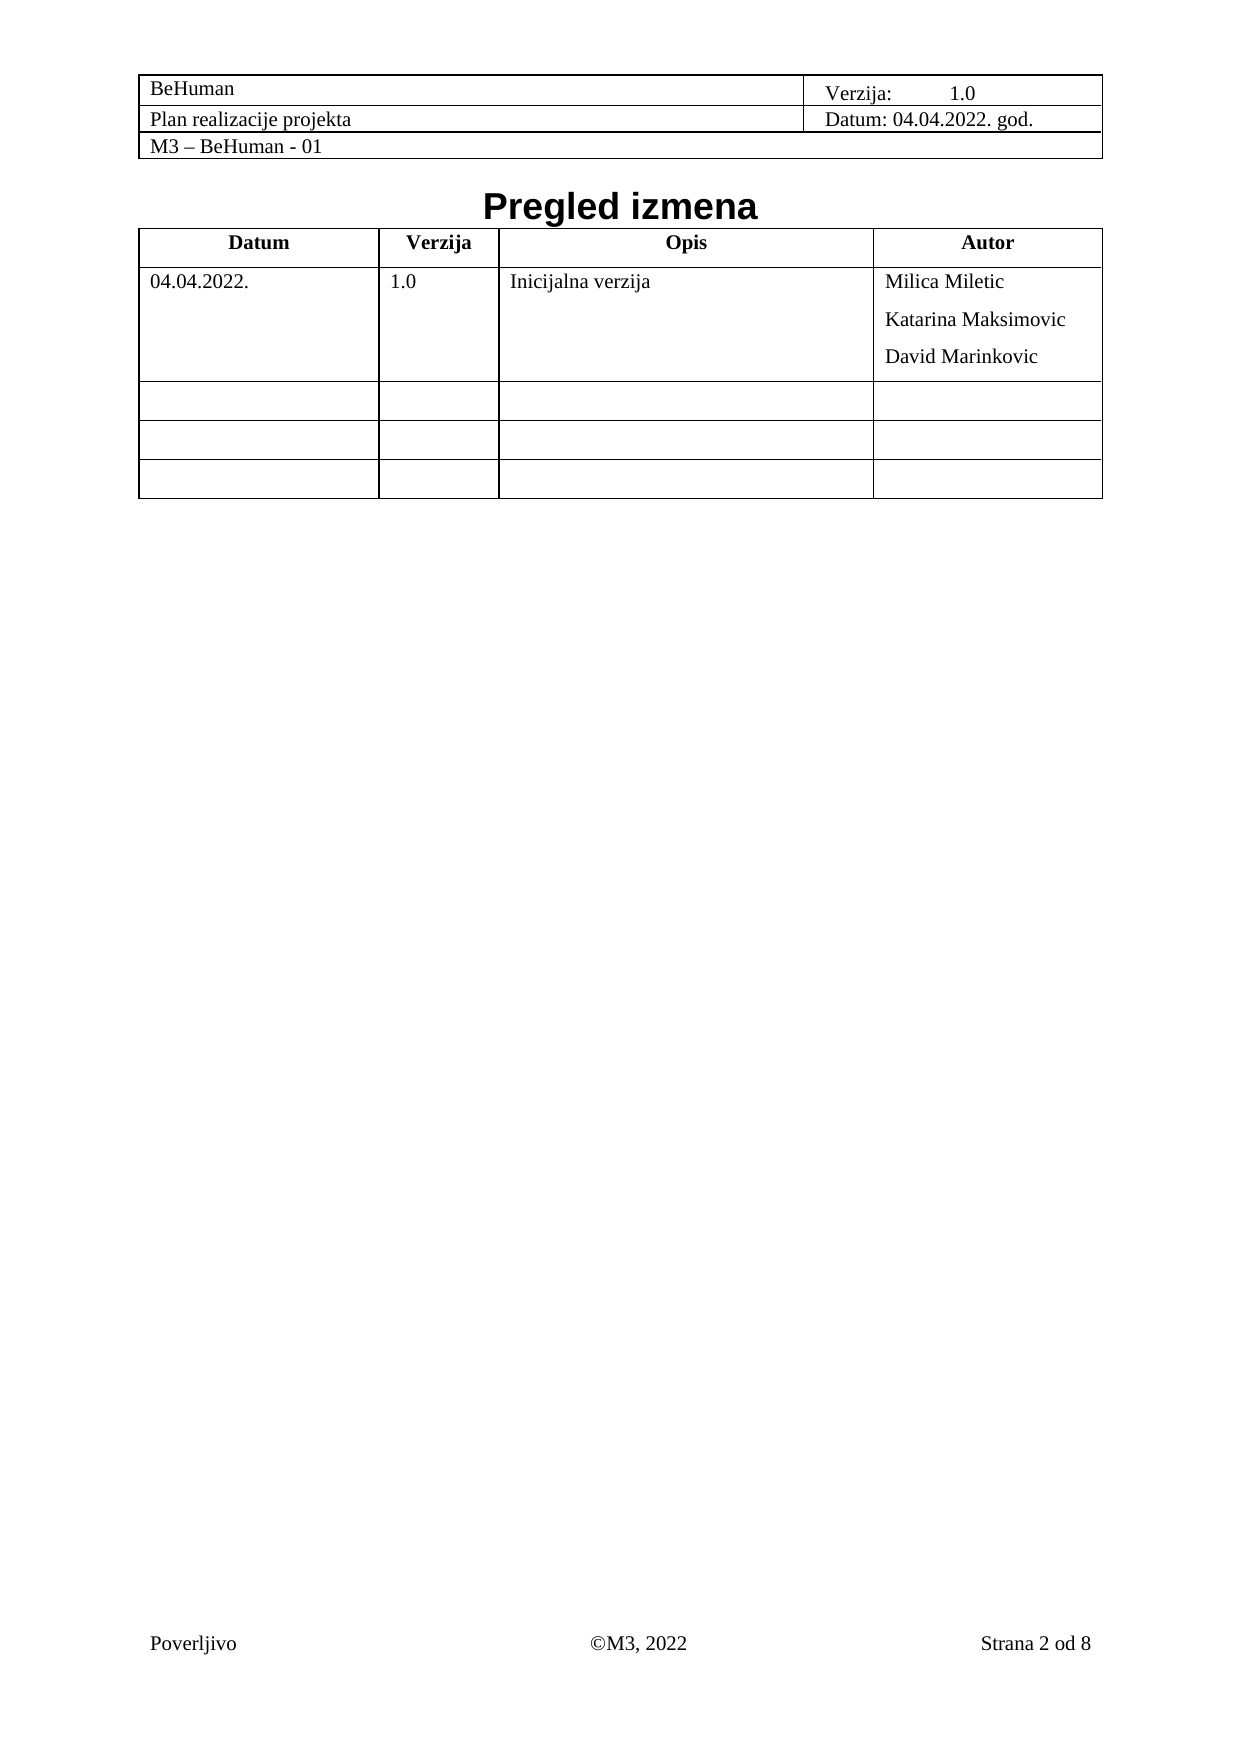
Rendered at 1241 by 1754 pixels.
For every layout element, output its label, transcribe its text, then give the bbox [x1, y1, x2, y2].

table_cell Inicijalna verzija [500, 268, 873, 381]
table_header Datum [140, 229, 378, 266]
table_cell [874, 381, 1102, 419]
table_cell [500, 460, 873, 498]
table_cell [500, 421, 873, 459]
table_cell [874, 459, 1102, 498]
table_cell [140, 460, 378, 498]
table_cell [500, 382, 873, 419]
table_cell 1.0 [380, 268, 498, 381]
table_cell [140, 421, 378, 459]
table_cell [140, 382, 378, 419]
table_header Opis [500, 229, 873, 266]
table_cell 04.04.2022. [140, 268, 378, 381]
table_header Autor [874, 229, 1102, 266]
table_cell [380, 382, 498, 419]
title Pregled izmena [150, 184, 1090, 227]
table_header Verzija [380, 229, 498, 266]
table_cell [380, 460, 498, 498]
table_cell [874, 420, 1102, 459]
table_cell Milica Miletic Katarina Maksimovic David Marinkovic [874, 266, 1102, 381]
table_cell [380, 421, 498, 459]
